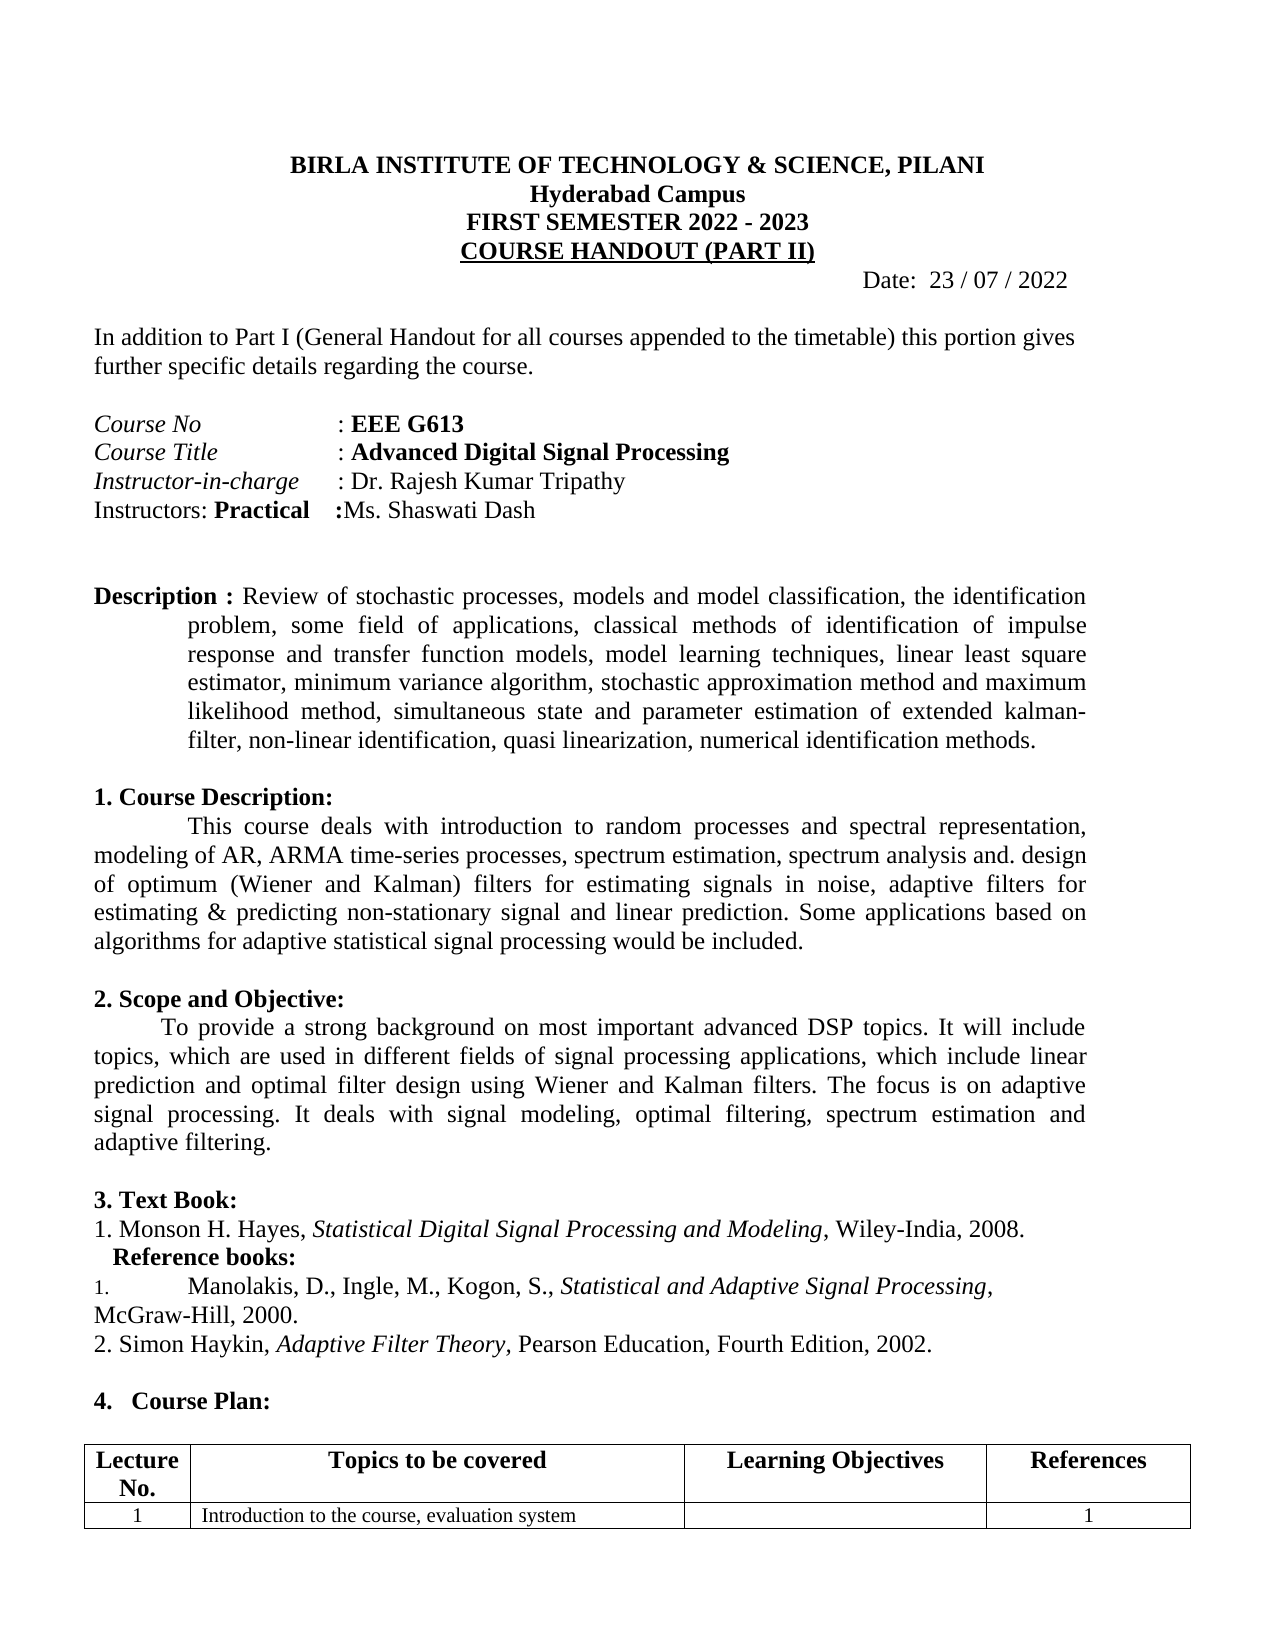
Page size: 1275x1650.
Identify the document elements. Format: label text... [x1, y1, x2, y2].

text This course deals with introduction to random processes and spectral representation, modeling of AR, ARMA time-series processes, spectrum estimation, spectrum analysis and. design of optimum (Wiener and Kalman) filters for estimating signals in noise, adaptive filters for estimating & predicting non-stationary signal and linear prediction. Some applications based on algorithms for adaptive statistical signal processing would be included. [94, 811, 1087, 955]
text 2. Simon Haykin, Adaptive Filter Theory, Pearson Education, Fourth Edition, 2002. [94, 1329, 1087, 1357]
text To provide a strong background on most important advanced DSP topics. It will include topics, which are used in different fields of signal processing applications, which include linear prediction and optimal filter design using Wiener and Kalman filters. The focus is on adaptive signal processing. It deals with signal modeling, optimal filtering, spectrum estimation and adaptive filtering. [94, 1012, 1087, 1156]
table_header Learning Objectives [685, 1445, 986, 1502]
title Hyderabad Campus [187, 179, 1087, 207]
text Instructor-in-charge : Dr. Rajesh Kumar Tripathy [94, 466, 1087, 495]
table_cell 1 [85, 1503, 190, 1527]
table_cell [685, 1503, 986, 1527]
table_header Lecture No. [85, 1445, 190, 1502]
table_cell Introduction to the course, evaluation system [191, 1503, 684, 1527]
text 1. Monson H. Hayes, Statistical Digital Signal Processing and Modeling, Wiley-India, 2008. [94, 1214, 1087, 1242]
text 3. Text Book: [94, 1185, 1087, 1214]
text FIRST SEMESTER 2022 - 2023 [187, 207, 1087, 236]
table_header Topics to be covered [191, 1445, 684, 1502]
text Description : Review of stochastic processes, models and model classification, the identification problem, some field of applications, classical methods of identification of impulse response and transfer function models, model learning techniques, linear least square estimator, minimum variance algorithm, stochastic approximation method and maximum likelihood method, simultaneous state and parameter estimation of extended kalman-filter, non-linear identification, quasi linearization, numerical identification methods. [94, 581, 1087, 754]
text Instructors: Practical :Ms. Shaswati Dash [94, 495, 1087, 524]
text Reference books: [94, 1242, 1087, 1271]
table_cell 1 [987, 1503, 1190, 1527]
list Manolakis, D., Ingle, M., Kogon, S., Statistical and Adaptive Signal Processing, McGraw-Hill, 2000. [94, 1271, 1087, 1329]
text Date: 23 / 07 / 2022 [187, 265, 1087, 322]
list Course Plan: [94, 1386, 1087, 1415]
text Course Title : Advanced Digital Signal Processing [94, 437, 1087, 466]
text Course No : EEE G613 [94, 409, 1087, 437]
text In addition to Part I (General Handout for all courses appended to the timetable) this portion gives further specific details regarding the course. [94, 322, 1087, 380]
table_header References [987, 1445, 1190, 1502]
text 2. Scope and Objective: [94, 984, 1087, 1012]
title BIRLA INSTITUTE OF TECHNOLOGY & SCIENCE, PILANI [187, 150, 1087, 179]
text 1. Course Description: [94, 782, 1087, 811]
text COURSE HANDOUT (PART II) [187, 236, 1087, 265]
